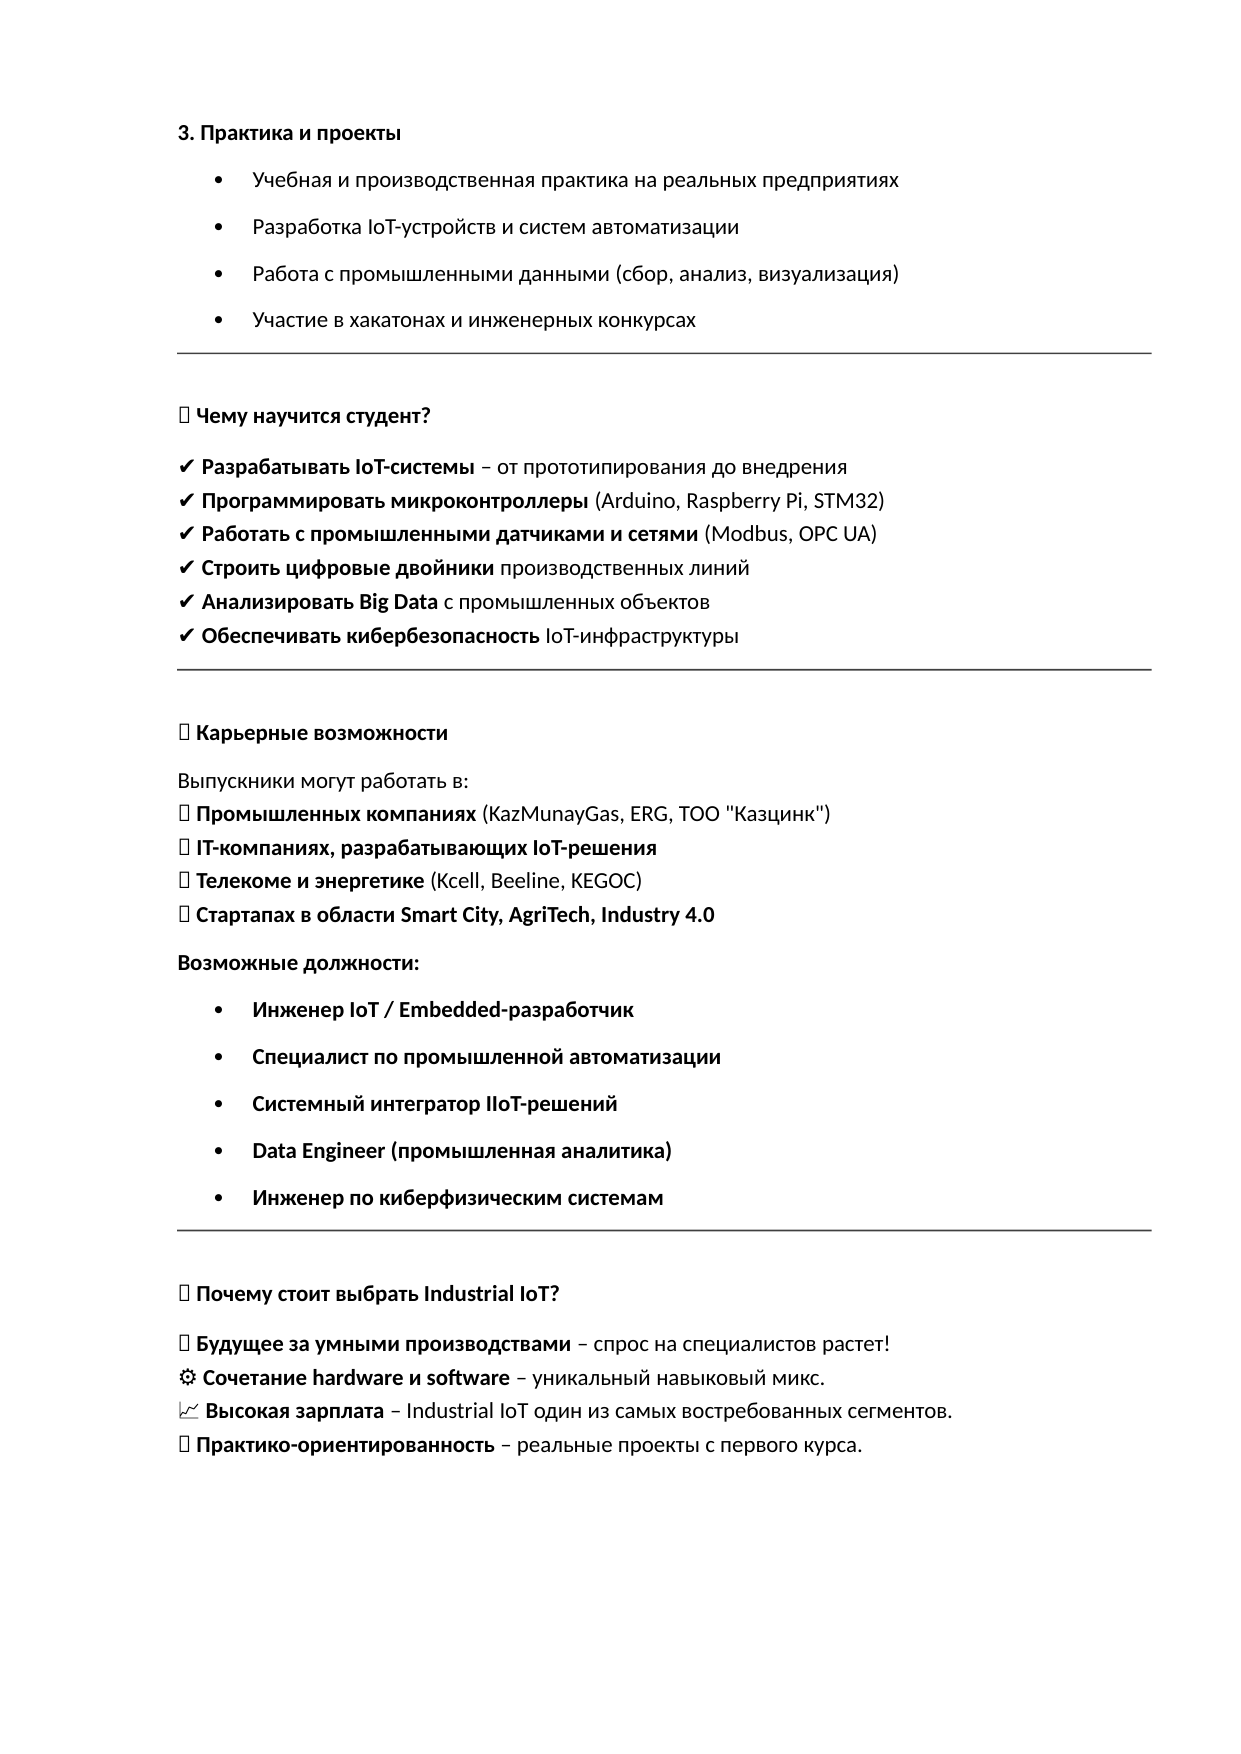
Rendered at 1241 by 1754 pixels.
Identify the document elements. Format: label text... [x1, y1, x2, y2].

list Работа с промышленными данными (сбор, анализ, визуализация) [215, 259, 1152, 287]
list Data Engineer (промышленная аналитика) [215, 1136, 1152, 1164]
list Разработка IoT-устройств и систем автоматизации [215, 212, 1152, 240]
text Выпускники могут работать в: 🔹 Промышленных компаниях (KazMunayGas, ERG, ТОО "Казцинк") 🔹 IT-компаниях, разрабатывающих IoT-решения 🔹 Телекоме и энергетике (Kcell, Beeline, KEGOC) 🔹 Стартапах в области Smart City, AgriTech, Industry 4.0 [177, 766, 1152, 929]
text ✔ Разрабатывать IoT-системы – от прототипирования до внедрения ✔ Программировать микроконтроллеры (Arduino, Raspberry Pi, STM32) ✔ Работать с промышленными датчиками и сетями (Modbus, OPC UA) ✔ Строить цифровые двойники производственных линий ✔ Анализировать Big Data с промышленных объектов ✔ Обеспечивать кибербезопасность IoT-инфраструктуры [177, 450, 1152, 650]
text 💡 Почему стоит выбрать Industrial IoT? [177, 1277, 1152, 1308]
list Инженер IoT / Embedded-разработчик [215, 995, 1152, 1023]
list Учебная и производственная практика на реальных предприятиях [215, 165, 1152, 193]
list Специалист по промышленной автоматизации [215, 1042, 1152, 1070]
list Инженер по киберфизическим системам [215, 1183, 1152, 1211]
list Участие в хакатонах и инженерных конкурсах [215, 306, 1152, 334]
text 3. Практика и проекты [177, 118, 1152, 146]
text Возможные должности: [177, 948, 1152, 976]
list Системный интегратор IIoT-решений [215, 1089, 1152, 1117]
text 🧠 Чему научится студент? [177, 399, 1152, 431]
text 🌐 Будущее за умными производствами – спрос на специалистов растет! ⚙ Сочетание hardware и software – уникальный навыковый микс. 📈 Высокая зарплата – Industrial IoT один из самых востребованных сегментов. 🔧 Практико-ориентированность – реальные проекты с первого курса. [177, 1327, 1152, 1459]
text 💼 Карьерные возможности [177, 716, 1152, 747]
